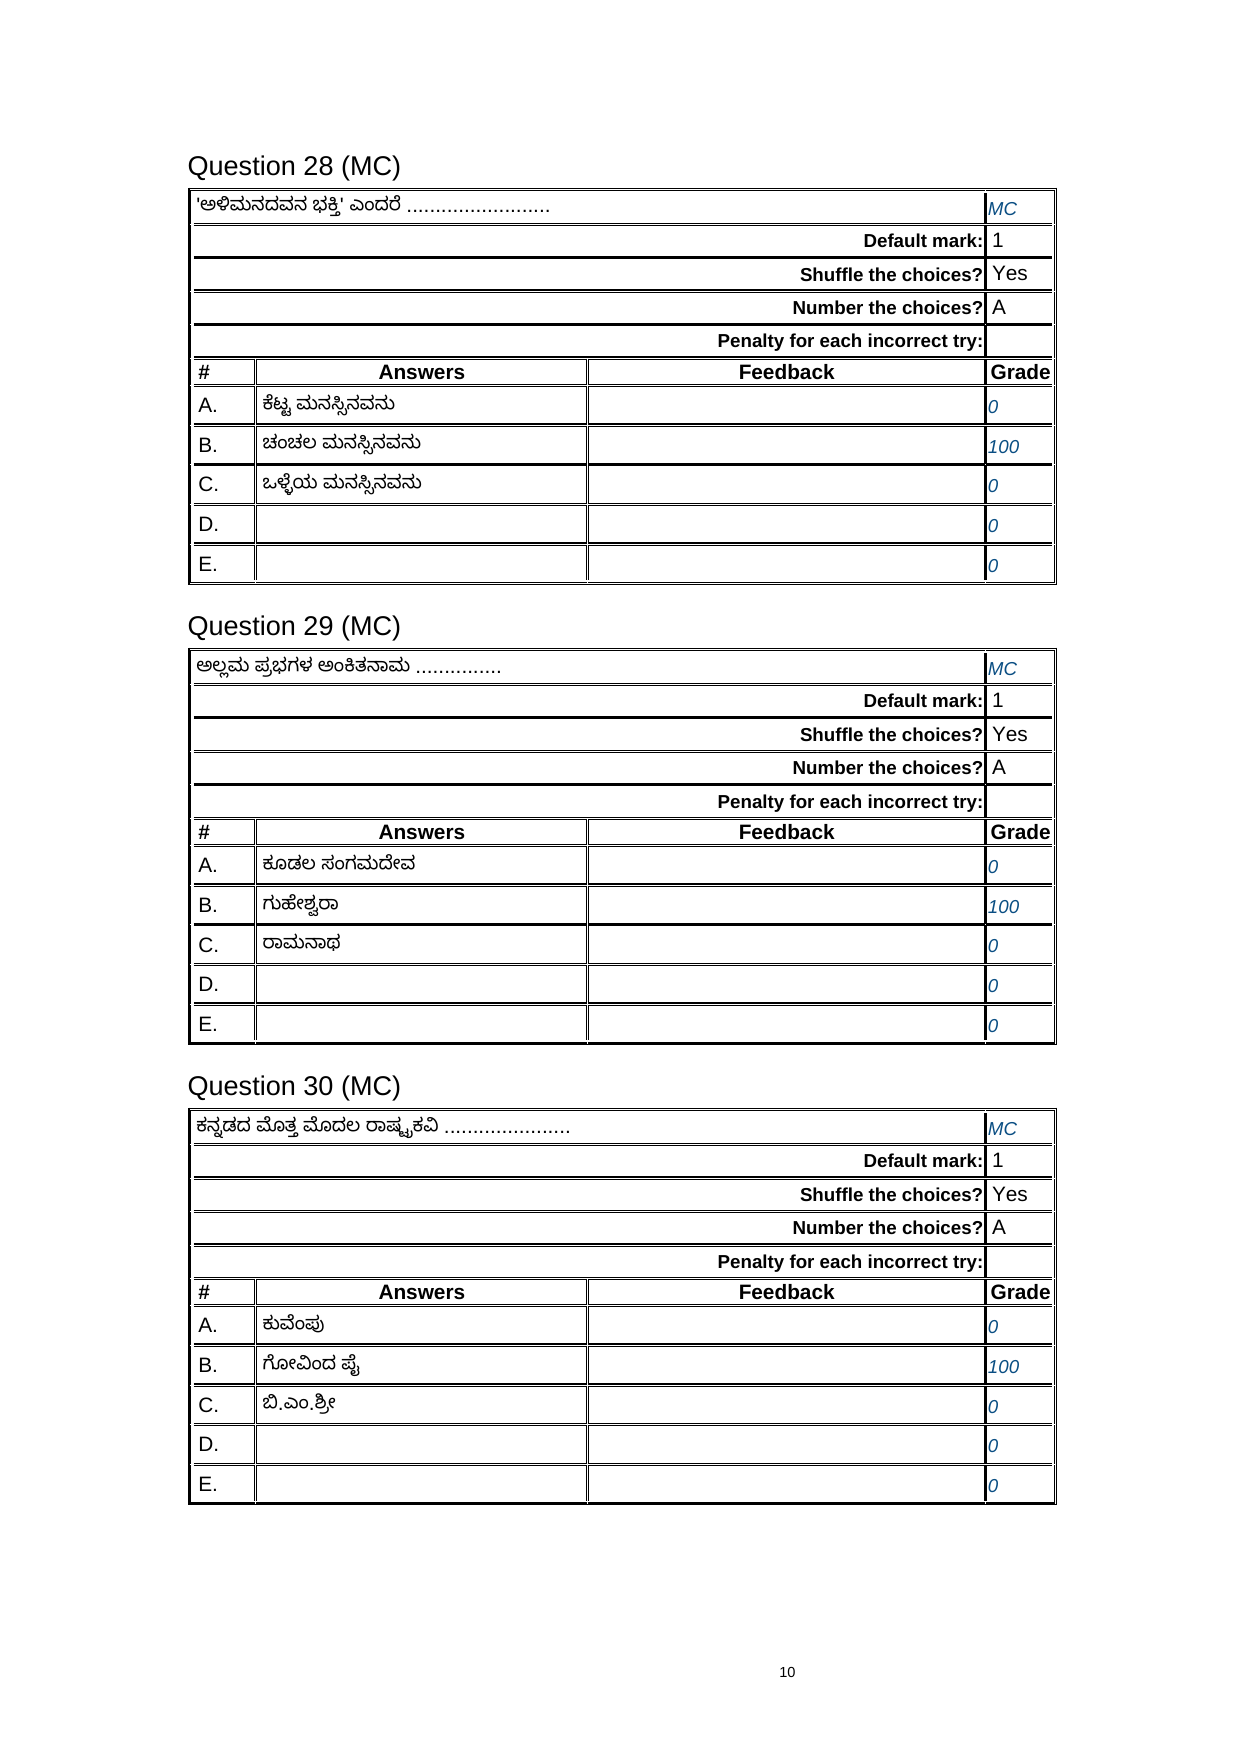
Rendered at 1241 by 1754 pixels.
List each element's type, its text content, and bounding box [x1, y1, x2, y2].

table_cell Shuffle the choices? [191, 256, 984, 289]
table_cell 0 [987, 463, 1055, 502]
table_cell [191, 883, 254, 923]
table_cell Feedback [589, 820, 984, 843]
table_cell [191, 542, 256, 582]
table_cell [257, 506, 586, 542]
table_cell [257, 966, 586, 1002]
table_cell [191, 1343, 254, 1383]
table_cell [589, 1387, 984, 1423]
table_cell 0 [987, 923, 1055, 963]
table_cell [589, 847, 984, 883]
table_cell [588, 1006, 985, 1042]
table_cell A [987, 289, 1054, 323]
table_cell Grade [987, 1276, 1054, 1304]
table_cell # [191, 816, 256, 843]
table_cell Answers [257, 820, 586, 843]
table_cell 0 [985, 1423, 1055, 1462]
table_cell [589, 427, 984, 463]
table_cell [191, 1383, 254, 1423]
table_cell Grade [987, 356, 1054, 383]
table_cell Feedback [589, 360, 984, 383]
table_cell [589, 926, 984, 963]
table_cell [589, 1307, 984, 1343]
table_header 'ಅಳಿಮನದವನ ಭಕ್ತಿ' ಎಂದರೆ ......................... [191, 191, 985, 222]
table_cell [256, 1466, 587, 1502]
table_header ಕನ್ನಡದ ಮೊತ್ತ ಮೊದಲ ರಾಷ್ಟ್ರಕವಿ ...................... [191, 1111, 985, 1143]
table_cell A [987, 750, 1054, 783]
table_cell Penalty for each incorrect try: [190, 783, 984, 816]
table_cell # [191, 1276, 256, 1304]
table_cell Yes [987, 1176, 1054, 1209]
table_cell [987, 1243, 1054, 1276]
subtitle Question 29 (MC) [187, 610, 1053, 641]
table_cell [191, 423, 254, 463]
table_cell Grade [987, 816, 1054, 843]
table_cell Answers [257, 360, 586, 383]
table_cell ಕೆಟ್ಟ ಮನಸ್ಸಿನವನು [257, 387, 586, 423]
table_cell [987, 783, 1055, 816]
table_cell Number the choices? [191, 750, 984, 783]
table_cell # [191, 356, 254, 383]
table_cell [191, 384, 254, 423]
table_cell [191, 503, 254, 542]
table_cell Penalty for each incorrect try: [191, 1243, 984, 1276]
table_cell 0 [987, 503, 1054, 542]
table_cell Default mark: [190, 1143, 985, 1176]
table_cell ಕೂಡಲ ಸಂಗಮದೇವ [257, 847, 586, 883]
table_cell [589, 387, 984, 423]
table_cell 0 [987, 1383, 1054, 1423]
table_cell Penalty for each incorrect try: [190, 323, 984, 356]
table_cell [190, 963, 256, 1002]
table_cell ಗೋವಿಂದ ಪೈ [257, 1347, 586, 1383]
table_cell [256, 1006, 588, 1042]
table_cell 0 [985, 1463, 1054, 1502]
table_cell 0 [987, 384, 1054, 423]
table_cell ಚಂಚಲ ಮನಸ್ಸಿನವನು [257, 427, 586, 463]
table_cell A [987, 1210, 1054, 1243]
table_cell [191, 1463, 256, 1502]
table_cell ಒಳ್ಳೆಯ ಮನಸ್ಸಿನವನು [257, 466, 586, 502]
table_cell Number the choices? [191, 289, 984, 323]
table_cell Shuffle the choices? [191, 1176, 984, 1209]
table_cell Yes [987, 256, 1054, 289]
table_cell [588, 1466, 985, 1502]
table_cell ರಾಮನಾಥ [257, 926, 586, 963]
table_cell [191, 1002, 256, 1042]
table_cell [589, 1347, 984, 1383]
table_header MC [985, 651, 1054, 683]
table_cell Yes [987, 716, 1054, 749]
table_cell [190, 923, 254, 963]
table_cell ಬಿ.ಎಂ.ಶ್ರೀ [257, 1387, 586, 1423]
table_cell [190, 1304, 256, 1343]
table_cell [589, 1426, 984, 1462]
table_cell [190, 463, 254, 502]
table_cell 0 [985, 963, 1055, 1002]
table_cell 1 [987, 223, 1054, 256]
table_cell 0 [985, 1002, 1054, 1042]
table_cell 0 [985, 542, 1054, 582]
table_header MC [985, 191, 1054, 222]
table_cell 1 [985, 683, 1055, 716]
table_header ಅಲ್ಲಮ ಪ್ರಭಗಳ ಅಂಕಿತನಾಮ ............... [191, 651, 985, 683]
table_cell [589, 466, 984, 502]
table_cell [257, 1426, 586, 1462]
table_cell [256, 546, 588, 582]
table_cell 100 [987, 883, 1054, 923]
table_cell [589, 887, 984, 923]
table_cell ಕುವೆಂಪು [257, 1307, 586, 1343]
table_cell [987, 323, 1055, 356]
table_cell [589, 966, 984, 1002]
subtitle Question 30 (MC) [187, 1070, 1053, 1101]
table_cell 100 [987, 1343, 1054, 1383]
table_cell Default mark: [191, 223, 984, 256]
table_cell [588, 546, 985, 582]
table_cell Feedback [589, 1280, 984, 1304]
table_cell 1 [985, 1143, 1055, 1176]
table_cell ಗುಹೇಶ್ವರಾ [257, 887, 586, 923]
table_cell [589, 506, 984, 542]
table_cell [191, 844, 254, 883]
table_cell Default mark: [190, 683, 985, 716]
table_cell 0 [985, 1304, 1055, 1343]
table_cell Number the choices? [191, 1210, 984, 1243]
table_header MC [985, 1111, 1054, 1143]
table_cell Shuffle the choices? [191, 716, 984, 749]
table_cell 0 [987, 844, 1054, 883]
table_cell Answers [257, 1280, 586, 1304]
subtitle Question 28 (MC) [187, 150, 1053, 181]
table_cell 100 [987, 423, 1054, 463]
table_cell [190, 1423, 256, 1462]
